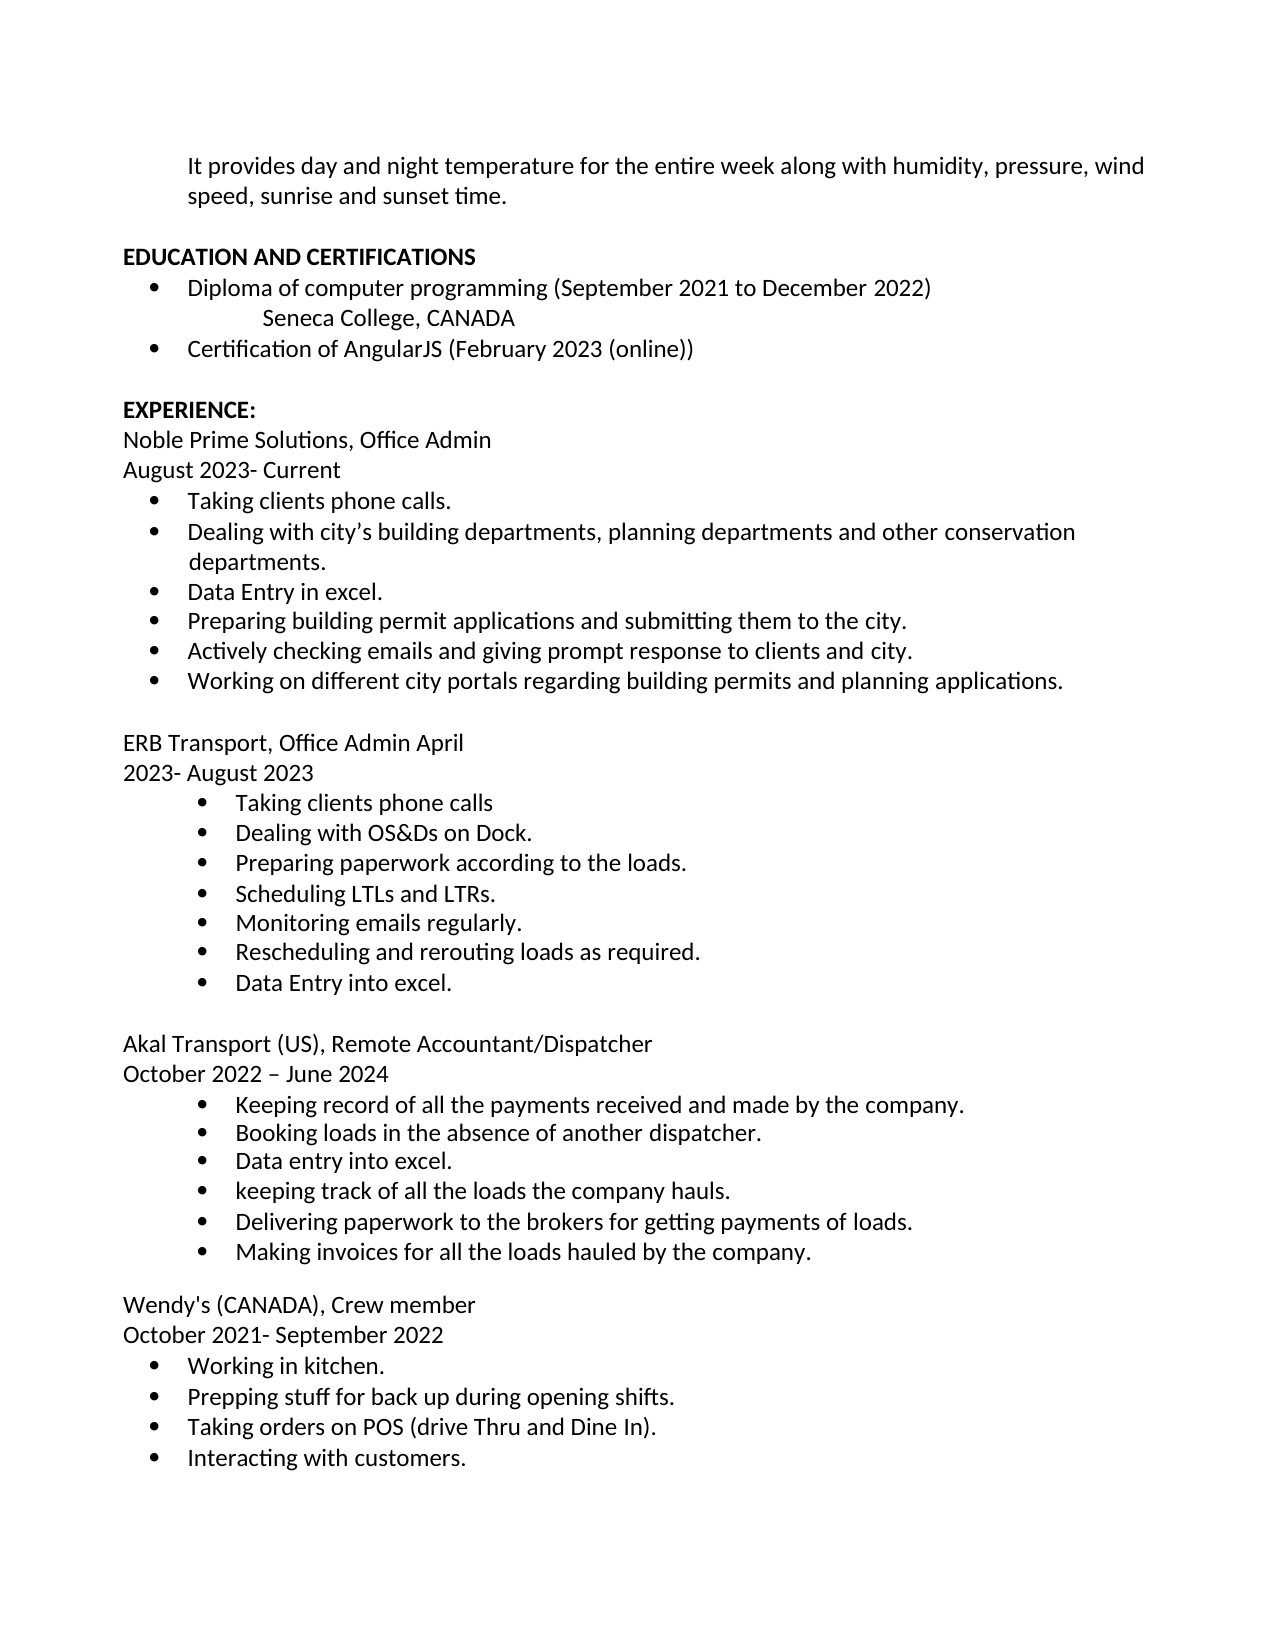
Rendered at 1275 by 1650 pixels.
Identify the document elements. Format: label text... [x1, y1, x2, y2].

text EDUCATION AND CERTIFICATIONS [123, 242, 1162, 272]
list Preparing paperwork according to the loads. [198, 847, 1162, 878]
list Data Entry in excel. [150, 577, 1162, 606]
list Data Entry into excel. [198, 967, 1162, 997]
list Keeping record of all the payments received and made by the company. [198, 1089, 1162, 1119]
list keeping track of all the loads the company hauls. [198, 1175, 1162, 1206]
text Wendy's (CANADA), Crew member October 2021- September 2022 [123, 1290, 538, 1350]
list Diploma of computer programming (September 2021 to December 2022) [150, 272, 1162, 303]
list Certification of AngularJS (February 2023 (online)) [150, 333, 1162, 364]
list Monitoring emails regularly. [198, 908, 1162, 938]
list Taking clients phone calls [198, 788, 1162, 817]
text Akal Transport (US), Remote Accountant/Dispatcher October 2022 – June 2024 [123, 1028, 698, 1089]
list Rescheduling and rerouting loads as required. [198, 938, 1162, 967]
list Actively checking emails and giving prompt response to clients and city. [150, 635, 1162, 666]
list Seneca College, CANADA [262, 303, 1162, 333]
text EXPERIENCE: [123, 394, 1162, 425]
list Preparing building permit applications and submitting them to the city. [150, 606, 1162, 635]
list Scheduling LTLs and LTRs. [198, 878, 1162, 908]
list Taking clients phone calls. [150, 485, 1162, 516]
list Taking orders on POS (drive Thru and Dine In). [150, 1411, 1162, 1442]
list Booking loads in the absence of another dispatcher. [198, 1119, 1162, 1147]
list Working on different city portals regarding building permits and planning applications. [150, 666, 1162, 696]
text Noble Prime Solutions, Office Admin August 2023- Current [123, 425, 553, 485]
text It provides day and night temperature for the entire week along with humidity, pressure, wind speed, sunrise and sunset time. [187, 150, 1162, 211]
list Data entry into excel. [198, 1147, 1162, 1175]
list Delivering paperwork to the brokers for getting payments of loads. [198, 1206, 1162, 1236]
list Prepping stuff for back up during opening shifts. [150, 1381, 1162, 1411]
text ERB Transport, Office Admin April 2023- August 2023 [123, 727, 480, 788]
list Working in kitchen. [150, 1350, 1162, 1381]
text departments. [160, 546, 1162, 577]
list Making invoices for all the loads hauled by the company. [198, 1236, 1162, 1267]
list Dealing with city’s building departments, planning departments and other conservation [150, 516, 1162, 546]
list Dealing with OS&Ds on Dock. [198, 817, 1162, 847]
list Interacting with customers. [150, 1442, 1162, 1472]
